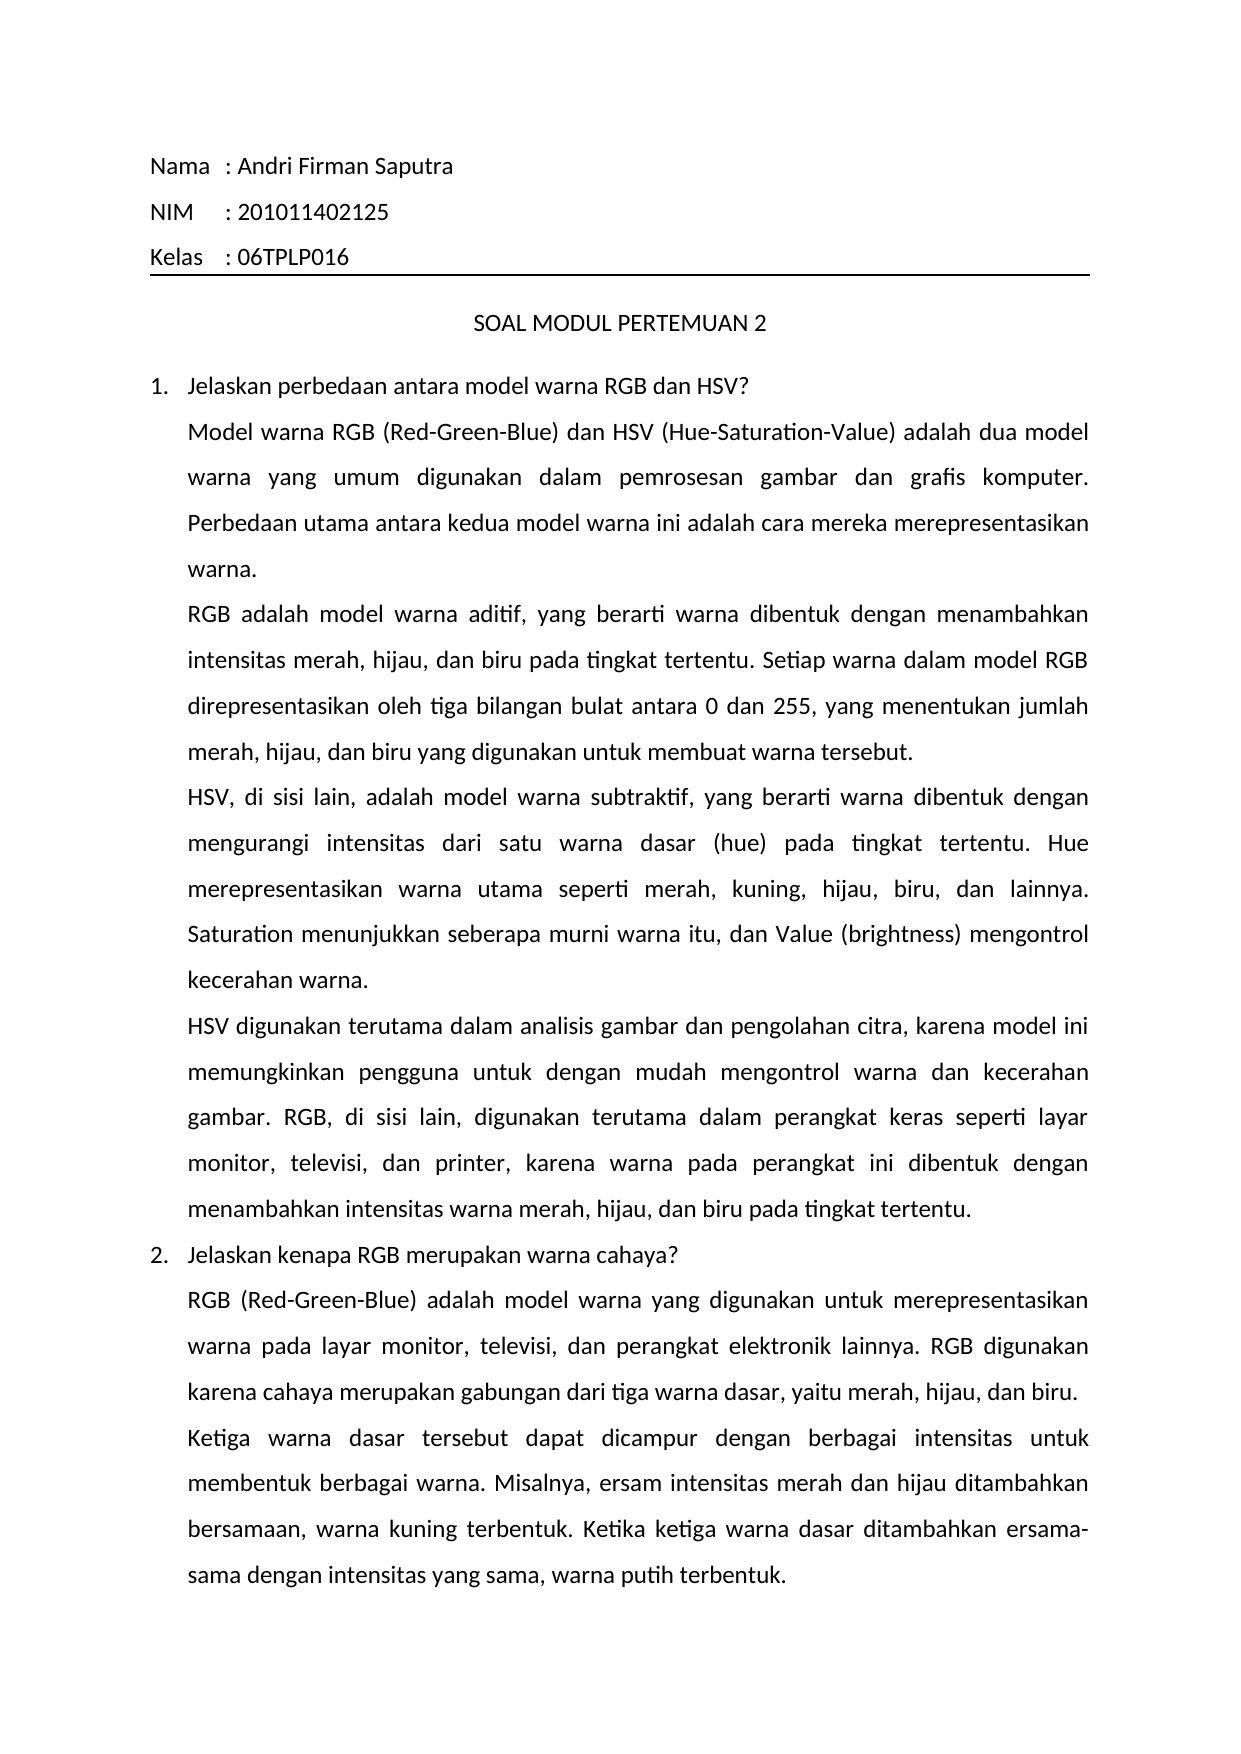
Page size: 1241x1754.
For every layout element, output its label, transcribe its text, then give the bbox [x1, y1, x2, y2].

list Model warna RGB (Red-Green-Blue) dan HSV (Hue-Saturation-Value) adalah dua model warna yang umum digunakan dalam pemrosesan gambar dan grafis komputer. Perbedaan utama antara kedua model warna ini adalah cara mereka merepresentasikan warna. [187, 416, 1090, 583]
list RGB (Red-Green-Blue) adalah model warna yang digunakan untuk merepresentasikan warna pada layar monitor, televisi, dan perangkat elektronik lainnya. RGB digunakan karena cahaya merupakan gabungan dari tiga warna dasar, yaitu merah, hijau, dan biru. [187, 1284, 1090, 1406]
list Jelaskan kenapa RGB merupakan warna cahaya? [150, 1239, 1090, 1269]
list Ketiga warna dasar tersebut dapat dicampur dengan berbagai intensitas untuk membentuk berbagai warna. Misalnya, ersam intensitas merah dan hijau ditambahkan bersamaan, warna kuning terbentuk. Ketika ketiga warna dasar ditambahkan ersama-sama dengan intensitas yang sama, warna putih terbentuk. [187, 1422, 1090, 1589]
list HSV, di sisi lain, adalah model warna subtraktif, yang berarti warna dibentuk dengan mengurangi intensitas dari satu warna dasar (hue) pada tingkat tertentu. Hue merepresentasikan warna utama seperti merah, kuning, hijau, biru, dan lainnya. Saturation menunjukkan seberapa murni warna itu, dan Value (brightness) mengontrol kecerahan warna. [187, 781, 1090, 995]
list RGB adalah model warna aditif, yang berarti warna dibentuk dengan menambahkan intensitas merah, hijau, dan biru pada tingkat tertentu. Setiap warna dalam model RGB direpresentasikan oleh tiga bilangan bulat antara 0 dan 255, yang menentukan jumlah merah, hijau, dan biru yang digunakan untuk membuat warna tersebut. [187, 598, 1090, 766]
list HSV digunakan terutama dalam analisis gambar dan pengolahan citra, karena model ini memungkinkan pengguna untuk dengan mudah mengontrol warna dan kecerahan gambar. RGB, di sisi lain, digunakan terutama dalam perangkat keras seperti layar monitor, televisi, dan printer, karena warna pada perangkat ini dibentuk dengan menambahkan intensitas warna merah, hijau, dan biru pada tingkat tertentu. [187, 1010, 1090, 1223]
list Jelaskan perbedaan antara model warna RGB dan HSV? [150, 370, 1090, 400]
text SOAL MODUL PERTEMUAN 2 [150, 307, 1090, 338]
text Nama : Andri Firman Saputra NIM : 201011402125 Kelas : 06TPLP016 [150, 150, 1090, 274]
